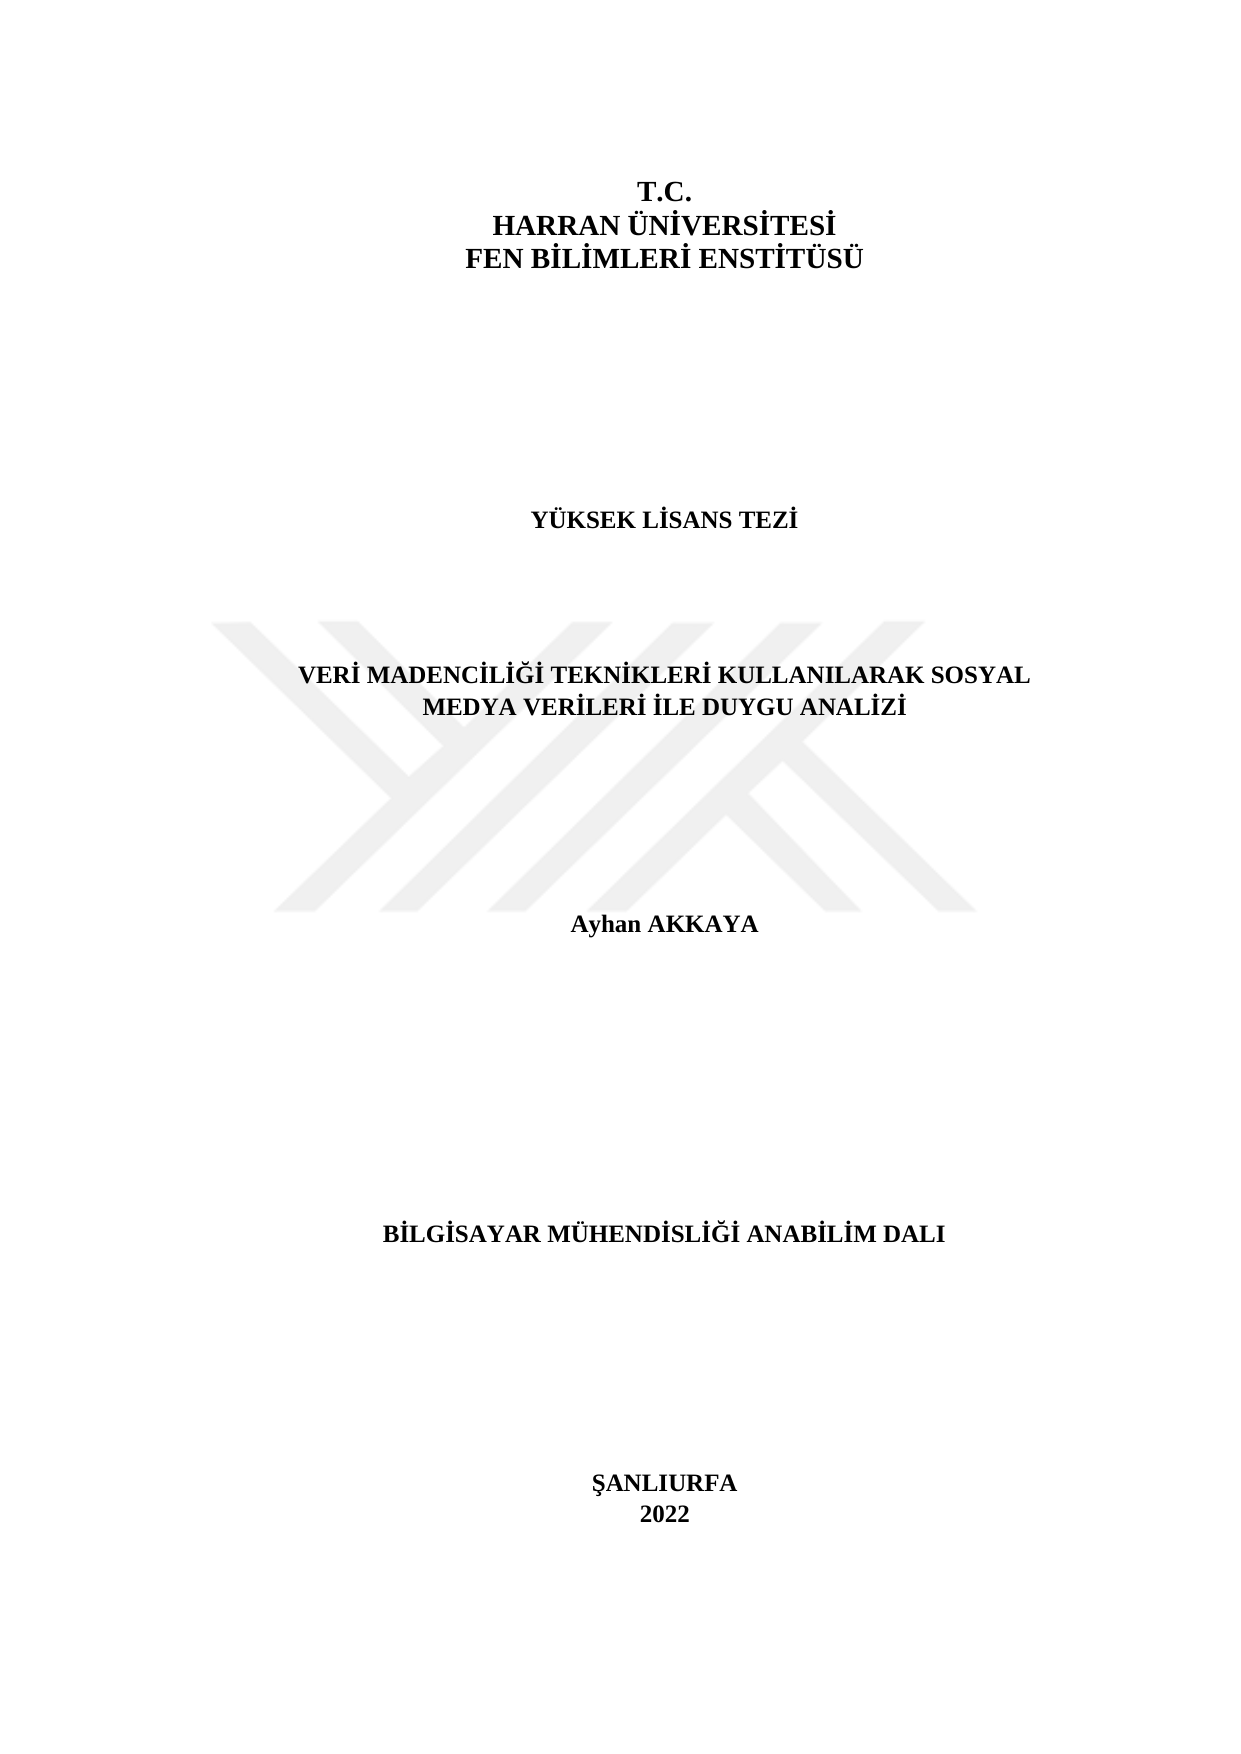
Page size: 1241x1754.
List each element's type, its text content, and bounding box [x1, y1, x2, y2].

subtitle YÜKSEK LİSANS TEZİ [253, 505, 1076, 534]
text BİLGİSAYAR MÜHENDİSLİĞİ ANABİLİM DALI [253, 1219, 1076, 1248]
text Ayhan AKKAYA [253, 909, 1076, 938]
picture [210, 616, 980, 919]
text HARRAN ÜNİVERSİTESİ FEN BİLİMLERİ ENSTİTÜSÜ [465, 209, 866, 275]
text VERİ MADENCİLİĞİ TEKNİKLERİ KULLANILARAK SOSYAL MEDYA VERİLERİ İLE DUYGU ANALİZİ [253, 661, 1076, 720]
text ŞANLIURFA 2022 [576, 1468, 753, 1527]
text T.C. [637, 175, 1163, 209]
